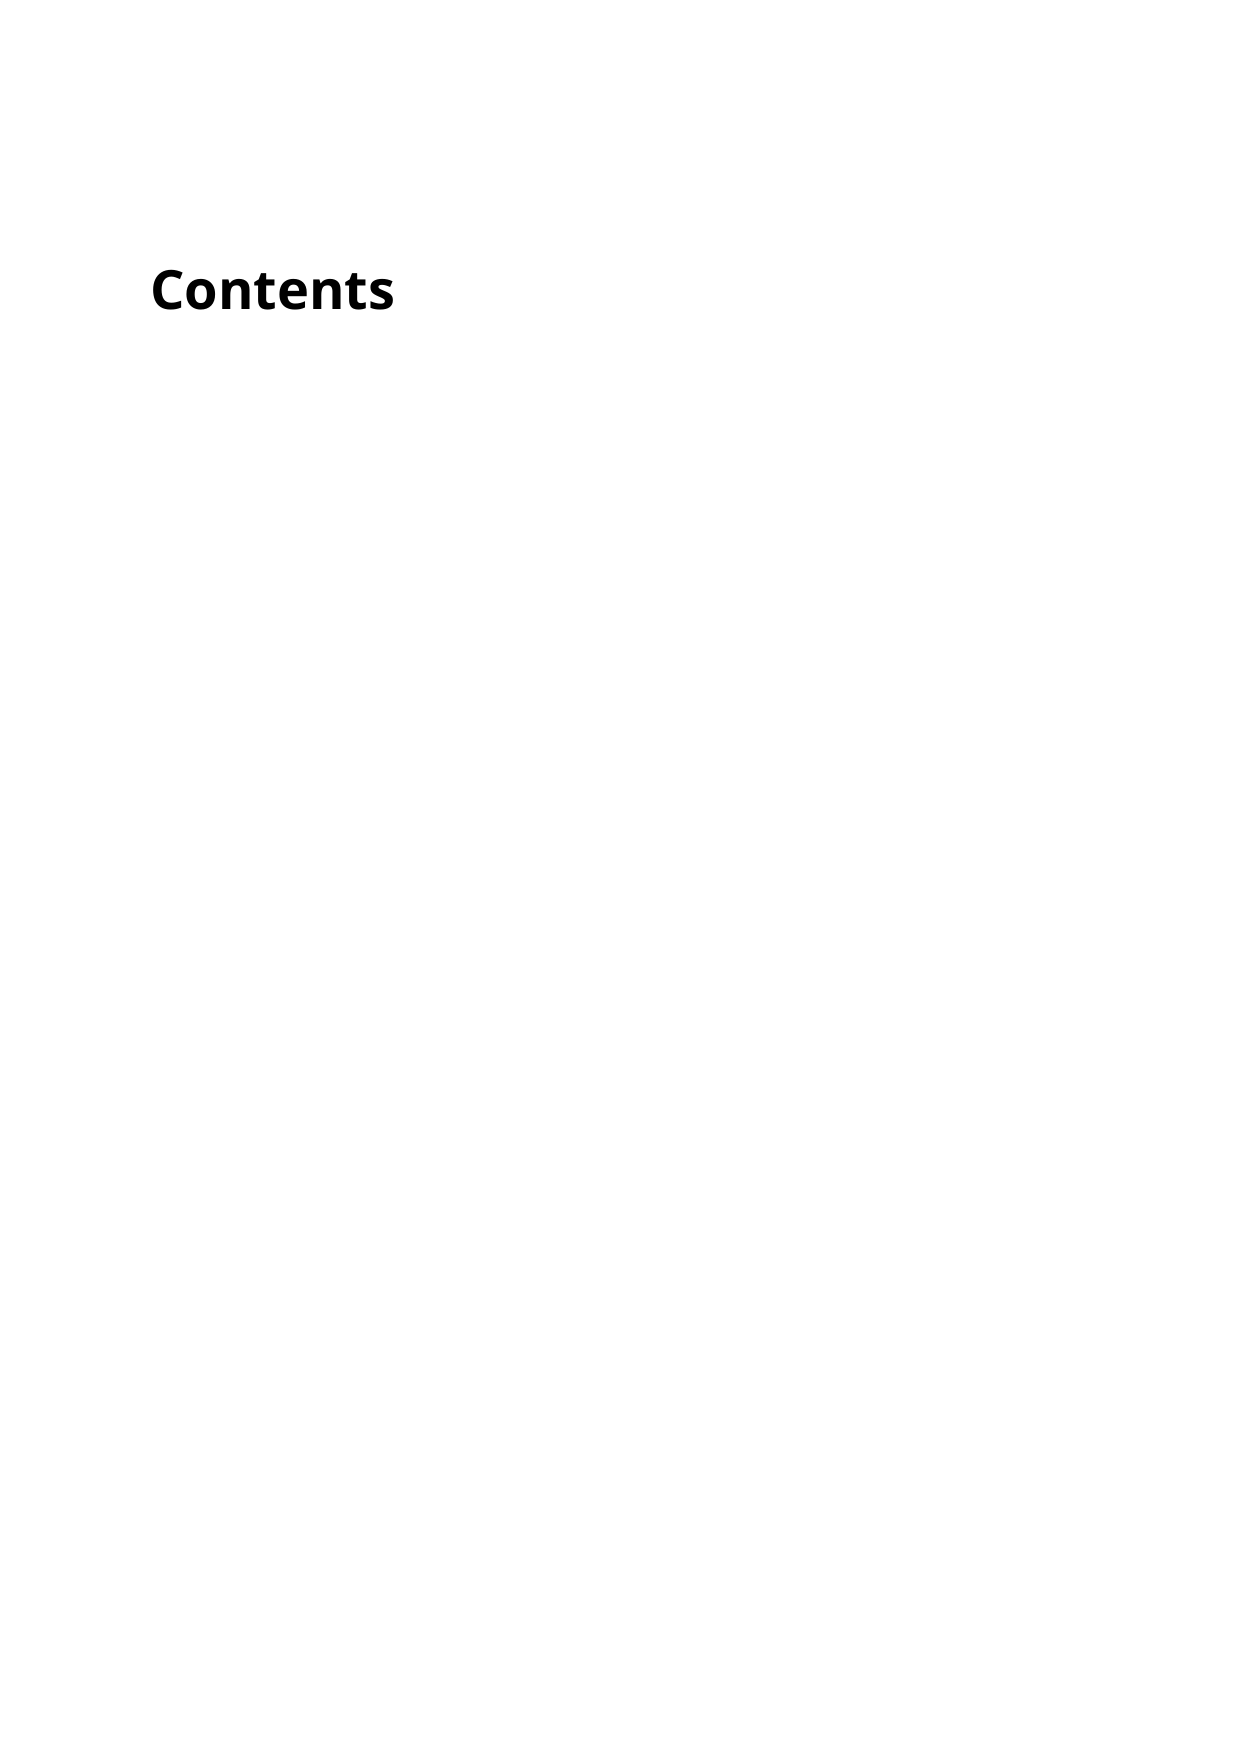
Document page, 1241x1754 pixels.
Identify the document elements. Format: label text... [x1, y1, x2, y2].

text Contents [150, 251, 1090, 325]
